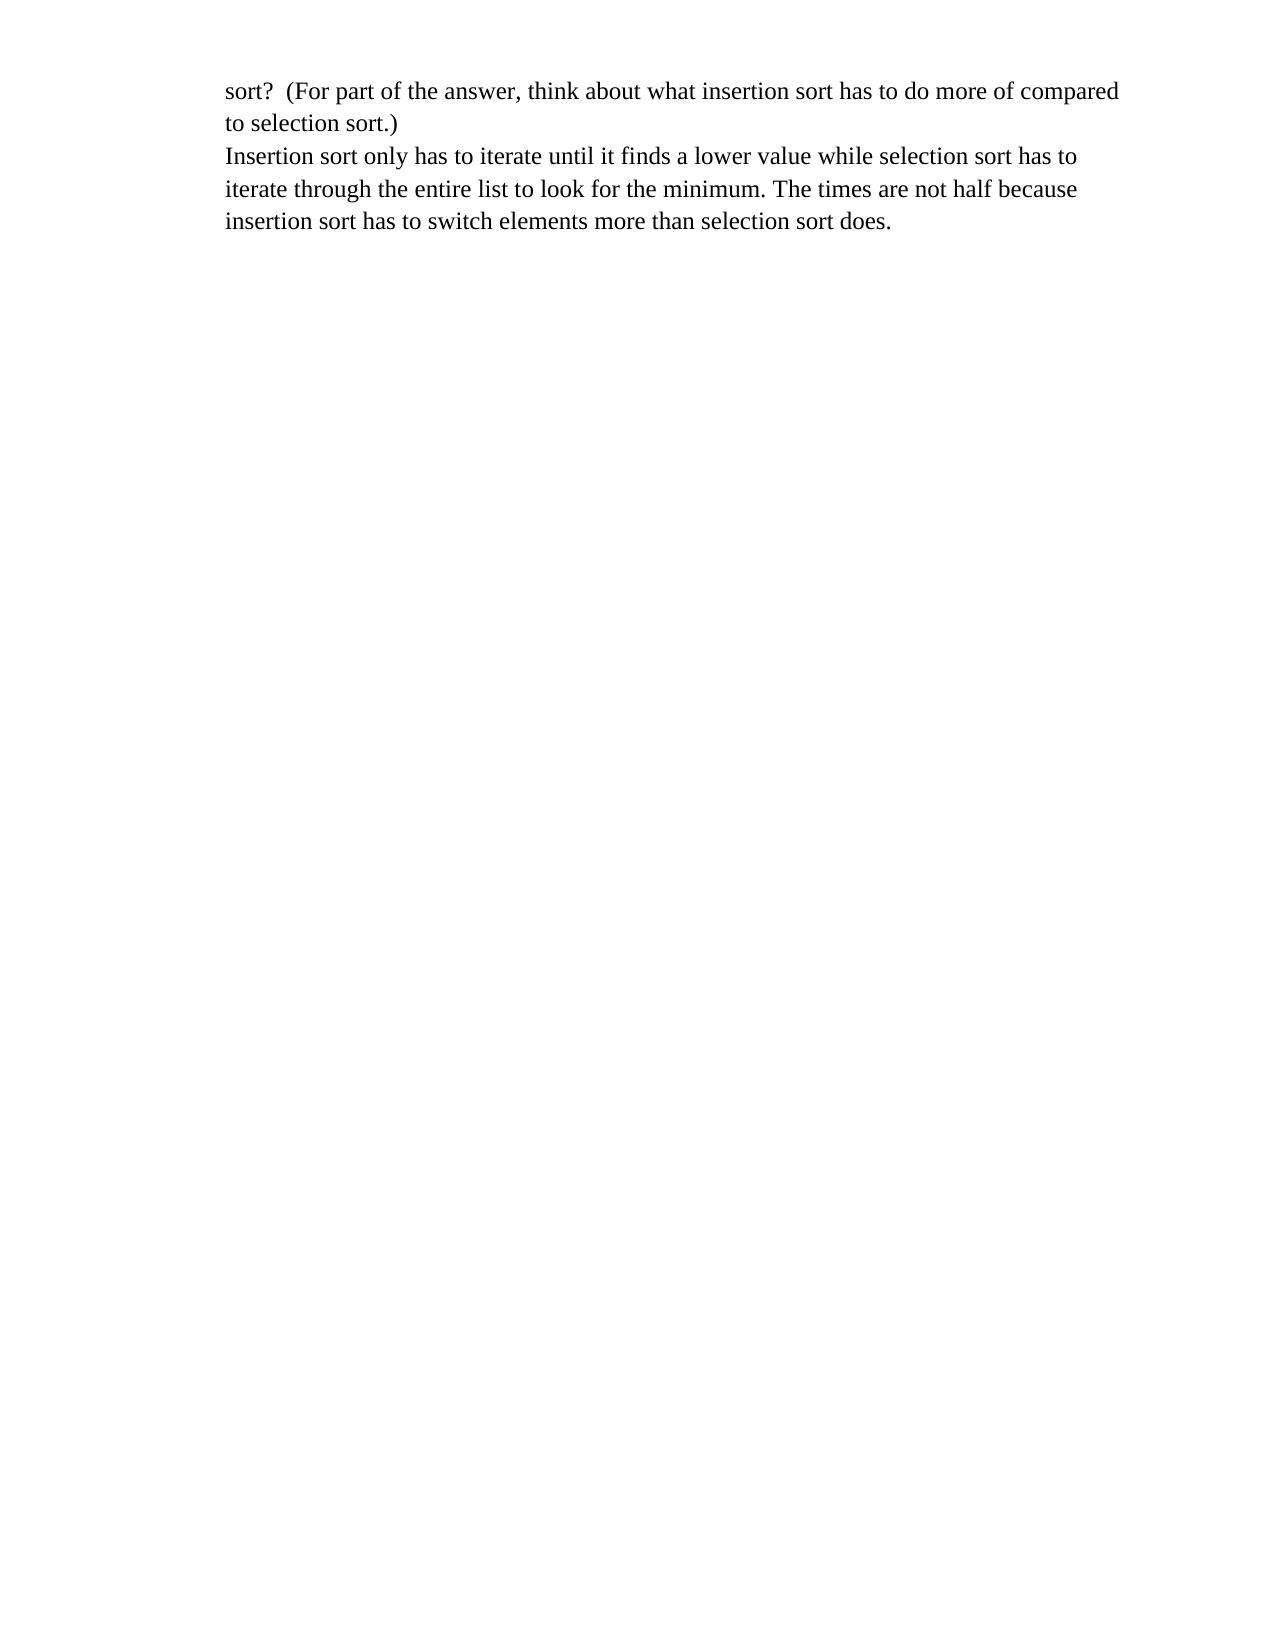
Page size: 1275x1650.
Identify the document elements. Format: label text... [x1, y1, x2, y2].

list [187, 76, 1121, 137]
text Insertion sort only has to iterate until it finds a lower value while selection sort has to iterate through the entire list to look for the minimum. The times are not half because insertion sort has to switch elements more than selection sort does. [225, 141, 1121, 235]
